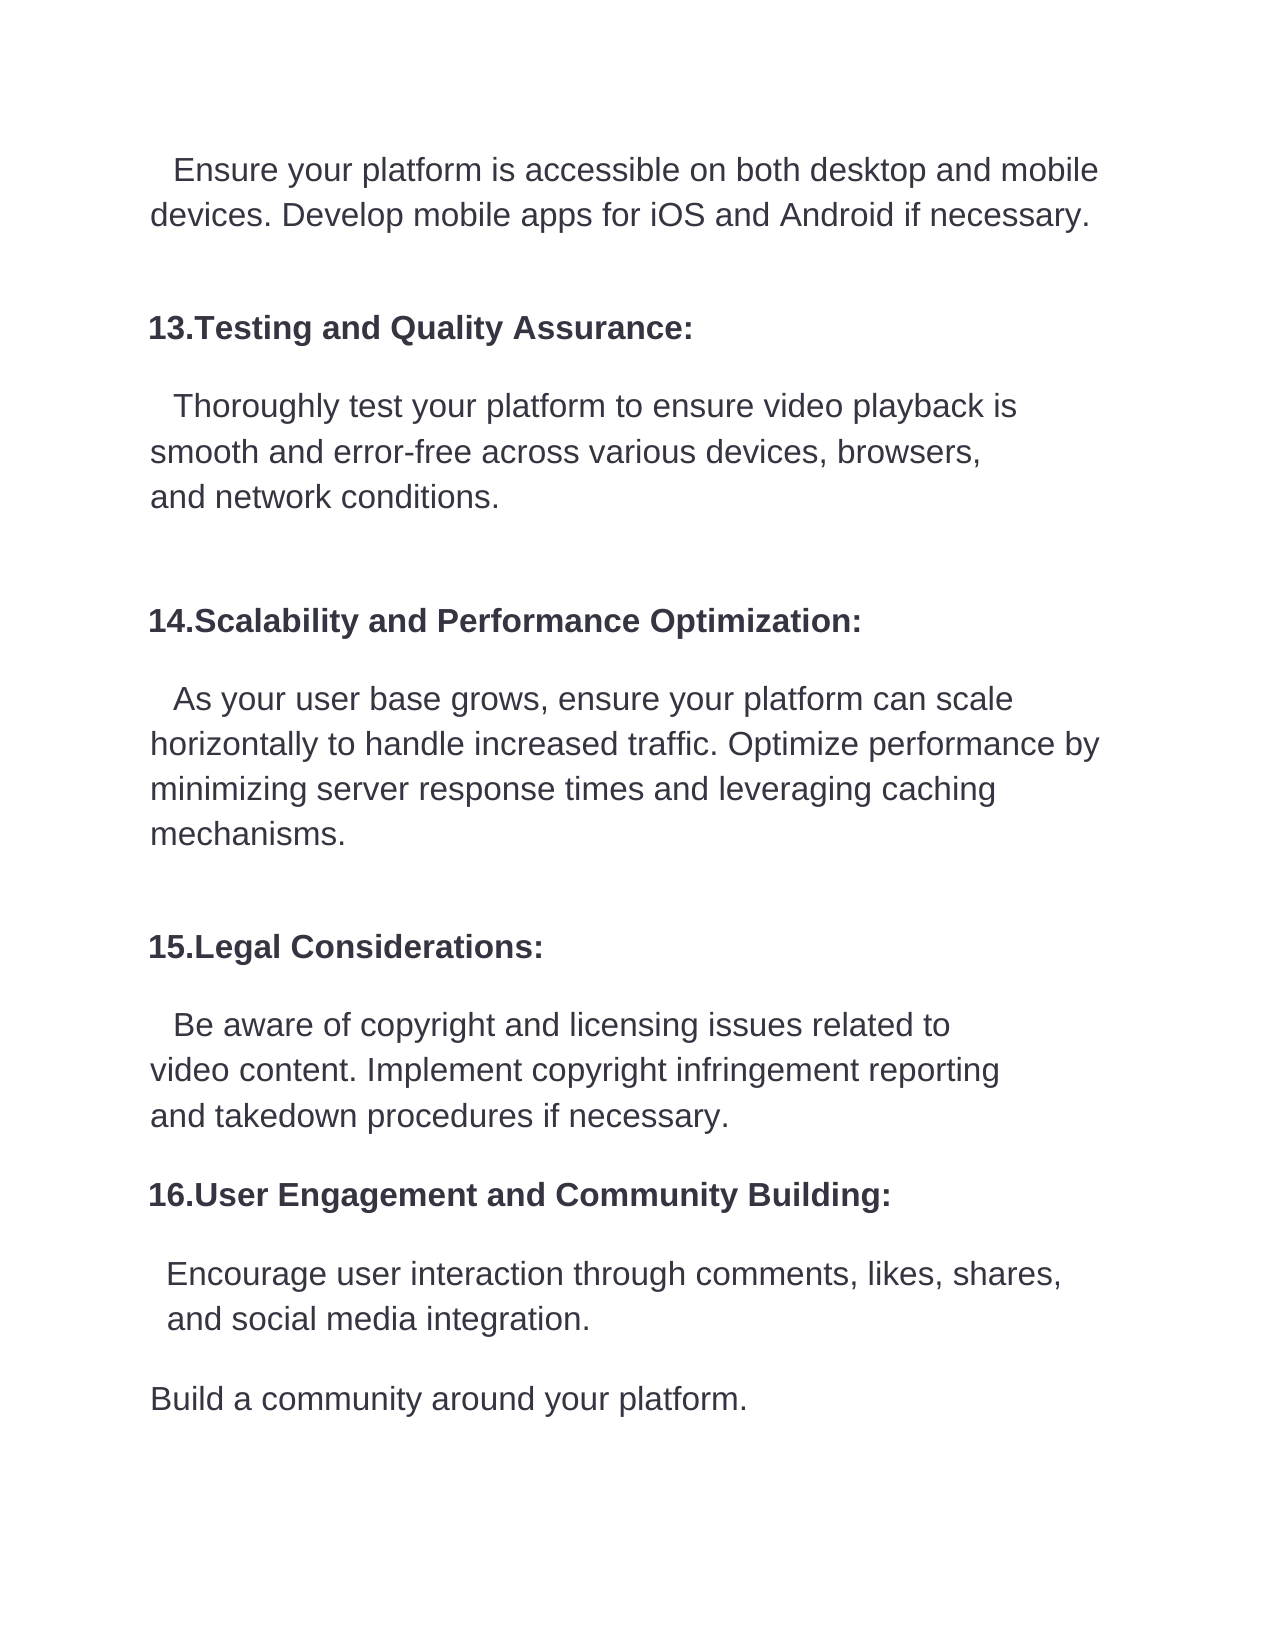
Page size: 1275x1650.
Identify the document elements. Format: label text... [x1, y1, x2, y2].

text As your user base grows, ensure your platform can scale horizontally to handle increased traffic. Optimize performance by minimizing server response times and leveraging caching mechanisms. [150, 679, 1104, 852]
text Build a community around your platform. [150, 1378, 1125, 1417]
text Thoroughly test your platform to ensure video playback is smooth and error-free across various devices, browsers, and network conditions. [150, 386, 1042, 516]
text Be aware of copyright and licensing issues related to video content. Implement copyright infringement reporting and takedown procedures if necessary. [150, 1005, 1039, 1134]
text 16.User Engagement and Community Building: [148, 1176, 1125, 1214]
text Ensure your platform is accessible on both desktop and mobile devices. Develop mobile apps for iOS and Android if necessary. [150, 150, 1102, 234]
text 14.Scalability and Performance Optimization: [148, 601, 1125, 639]
text 15.Legal Considerations: [148, 927, 1125, 965]
text Encourage user interaction through comments, likes, shares, and social media integration. [166, 1254, 1119, 1337]
text 13.Testing and Quality Assurance: [148, 308, 1125, 347]
